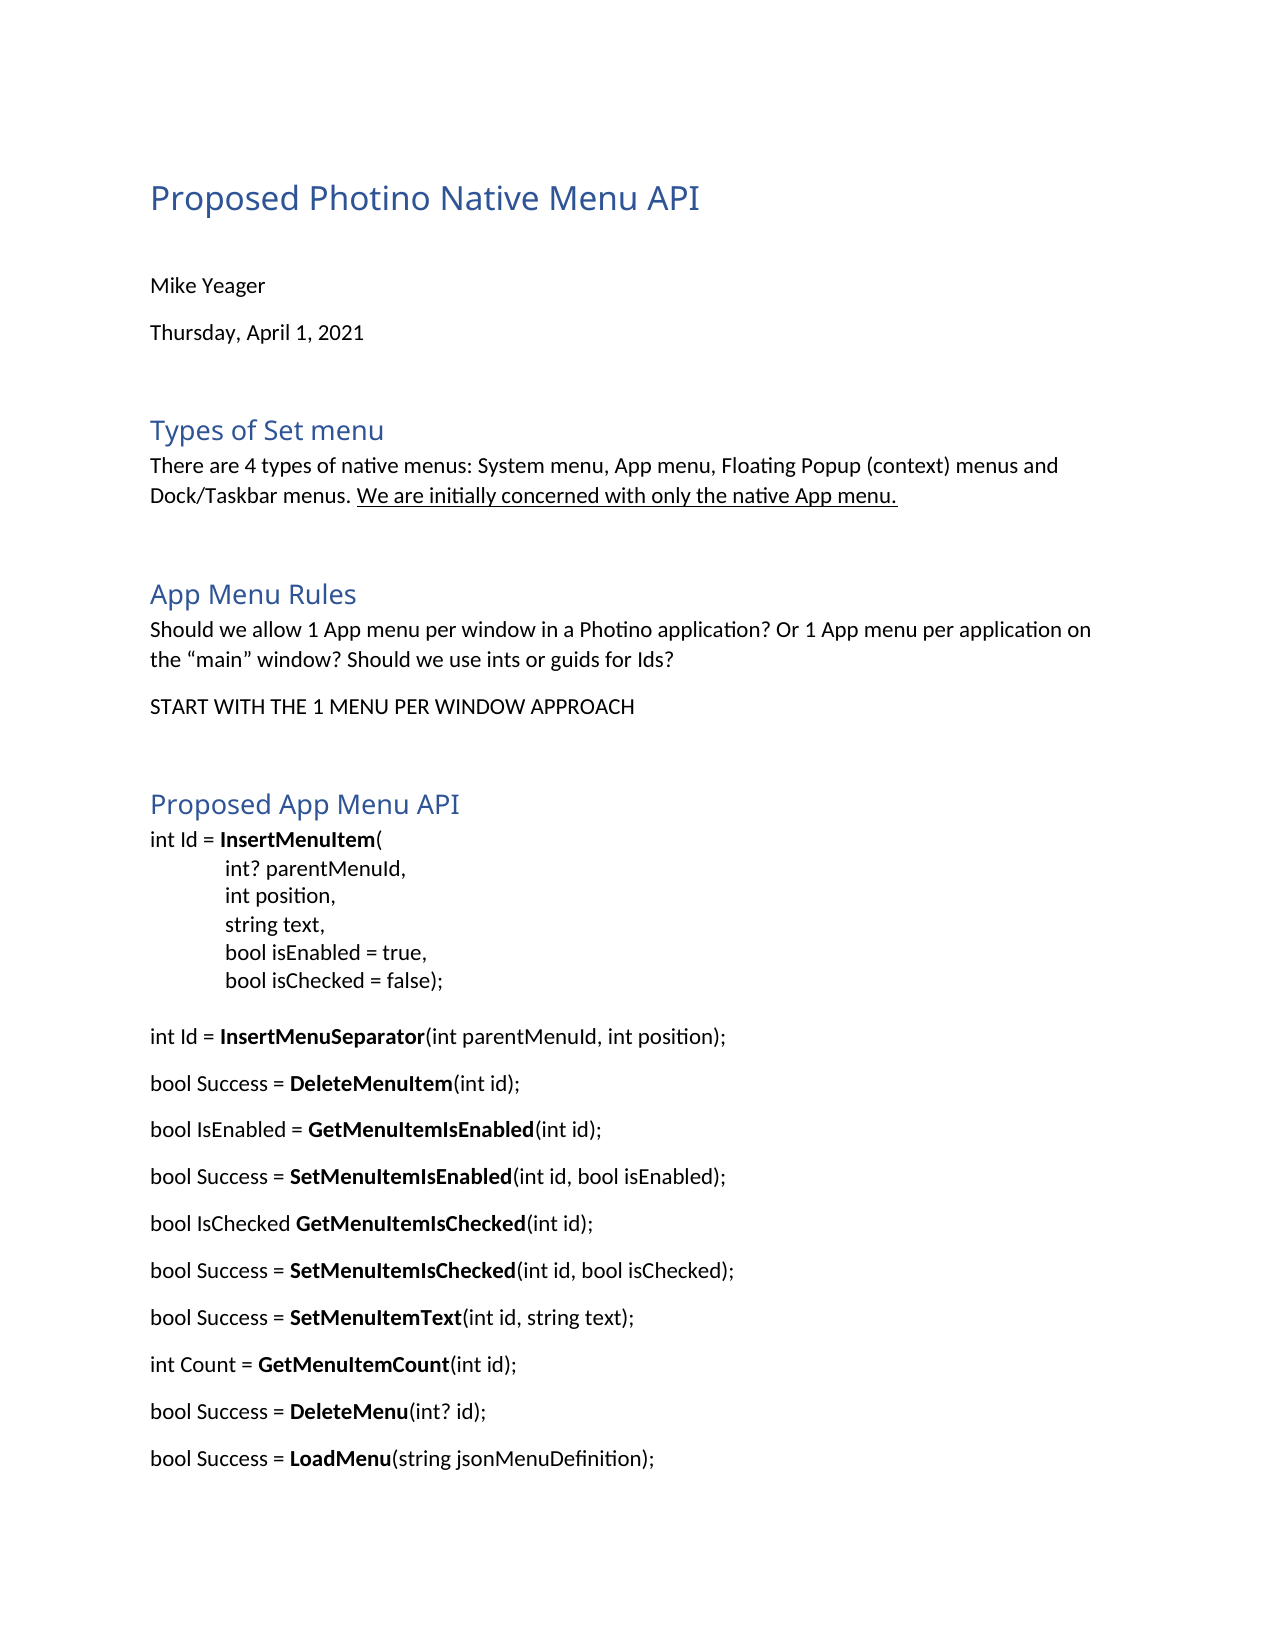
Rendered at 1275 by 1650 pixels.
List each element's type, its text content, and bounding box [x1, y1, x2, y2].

text int Id = InsertMenuItem( [150, 826, 1125, 854]
text bool IsEnabled = GetMenuItemIsEnabled(int id); [150, 1116, 1125, 1143]
text Mike Yeager [150, 271, 1125, 299]
text Should we allow 1 App menu per window in a Photino application? Or 1 App menu per application on the “main” window? Should we use ints or guids for Ids? [150, 615, 1125, 673]
text bool Success = DeleteMenuItem(int id); [150, 1069, 1125, 1097]
text There are 4 types of native menus: System menu, App menu, Floating Popup (context) menus and Dock/Taskbar menus. We are initially concerned with only the native App menu. [150, 451, 1125, 509]
text bool Success = DeleteMenu(int? id); [150, 1397, 1125, 1425]
text int position, [150, 882, 1125, 910]
subtitle App Menu Rules [150, 575, 1125, 612]
text bool Success = SetMenuItemIsChecked(int id, bool isChecked); [150, 1256, 1125, 1284]
text int? parentMenuId, [150, 854, 1125, 882]
text bool Success = LoadMenu(string jsonMenuDefinition); [150, 1444, 1125, 1472]
text bool isChecked = false); [150, 966, 1125, 994]
subtitle Proposed App Menu API [150, 786, 1125, 823]
subtitle Types of Set menu [150, 411, 1125, 448]
text START WITH THE 1 MENU PER WINDOW APPROACH [150, 692, 1125, 720]
subtitle Proposed Photino Native Menu API [150, 175, 1125, 220]
text string text, [150, 910, 1125, 938]
text Thursday, April 1, 2021 [150, 318, 1125, 346]
text bool Success = SetMenuItemText(int id, string text); [150, 1303, 1125, 1331]
text bool Success = SetMenuItemIsEnabled(int id, bool isEnabled); [150, 1162, 1125, 1190]
text bool IsChecked GetMenuItemIsChecked(int id); [150, 1209, 1125, 1237]
text bool isEnabled = true, [150, 938, 1125, 966]
text int Count = GetMenuItemCount(int id); [150, 1350, 1125, 1378]
text int Id = InsertMenuSeparator(int parentMenuId, int position); [150, 1022, 1125, 1050]
